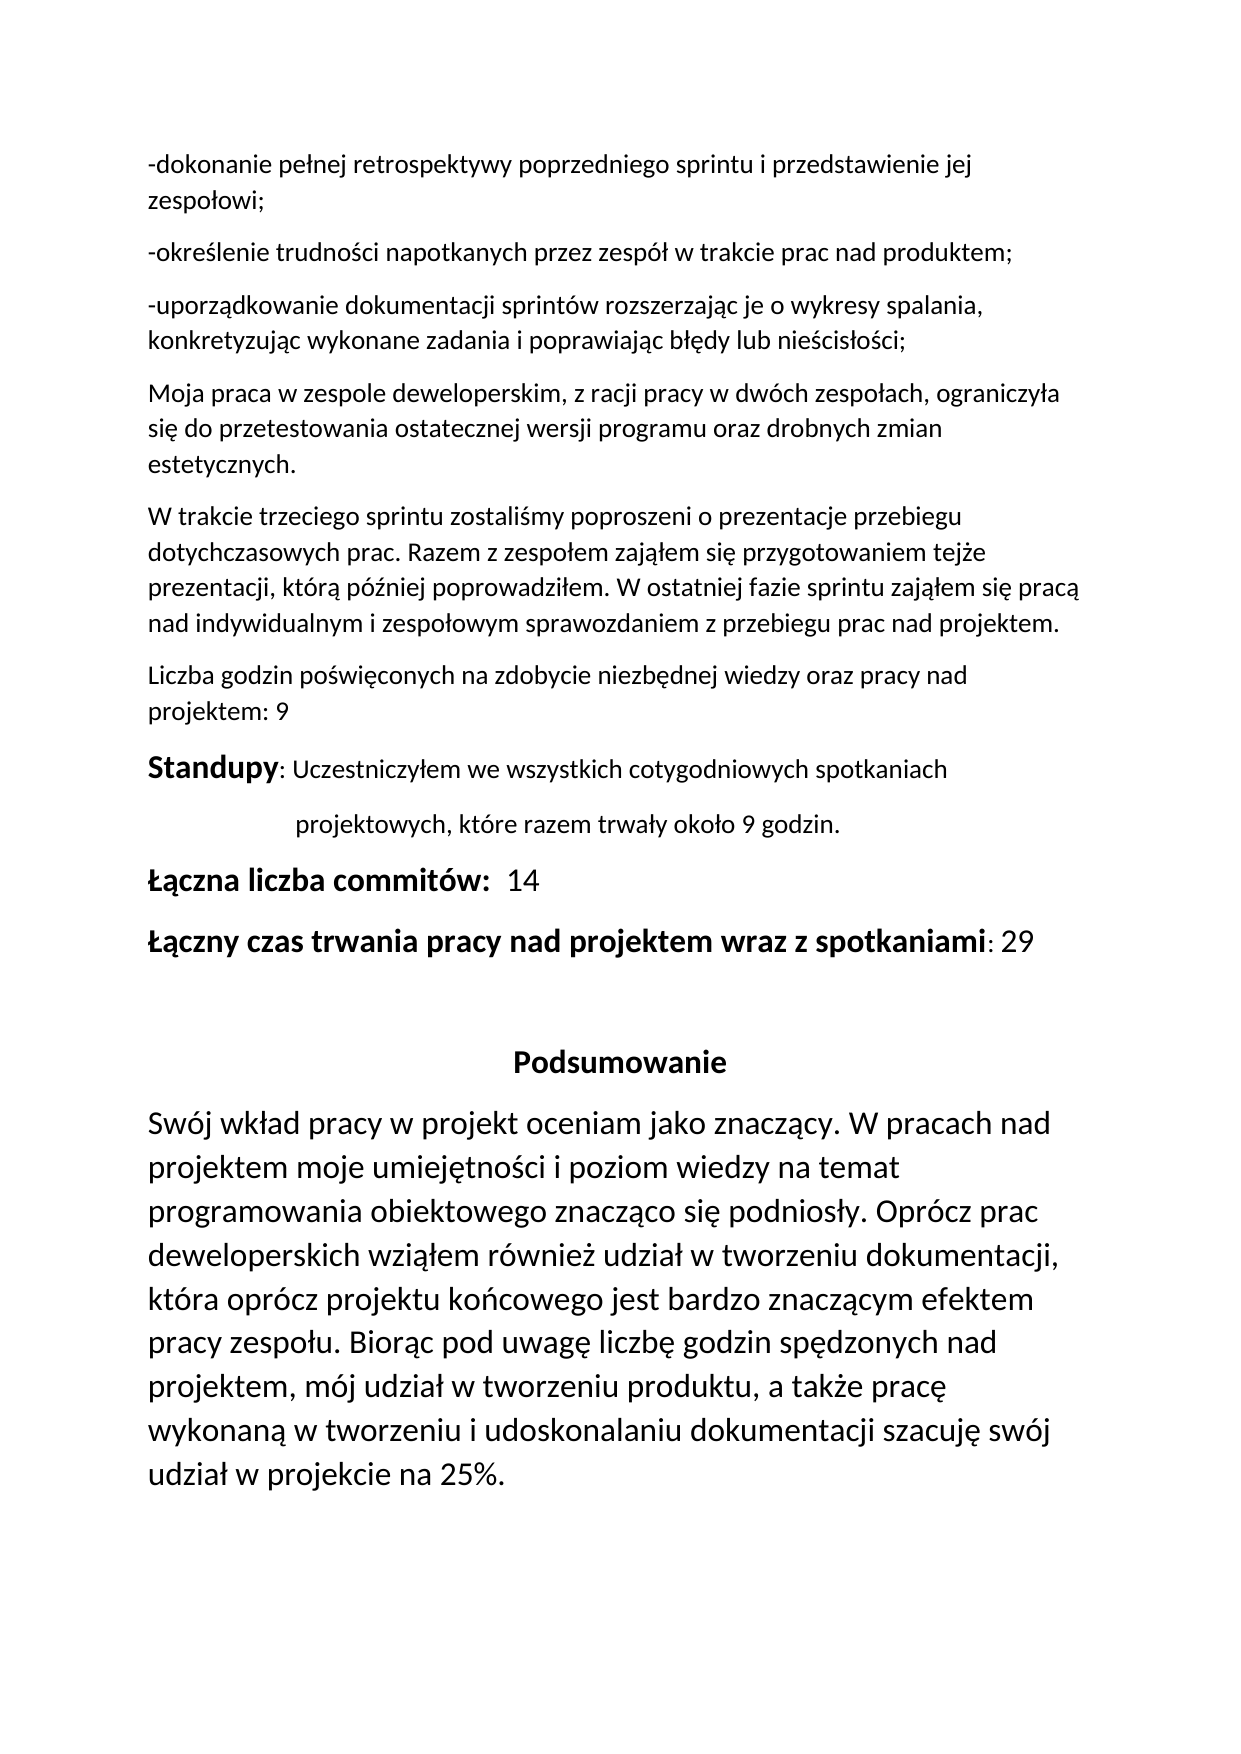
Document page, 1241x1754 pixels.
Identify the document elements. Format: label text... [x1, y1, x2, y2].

text -określenie trudności napotkanych przez zespół w trakcie prac nad produktem; [148, 236, 1093, 268]
text Standupy: Uczestniczyłem we wszystkich cotygodniowych spotkaniach [148, 746, 1093, 787]
text -uporządkowanie dokumentacji sprintów rozszerzając je o wykresy spalania, konkretyzując wykonane zadania i poprawiając błędy lub nieścisłości; [148, 288, 1093, 356]
text W trakcie trzeciego sprintu zostaliśmy poproszeni o prezentacje przebiegu dotychczasowych prac. Razem z zespołem zająłem się przygotowaniem tejże prezentacji, którą później poprowadziłem. W ostatniej fazie sprintu zająłem się pracą nad indywidualnym i zespołowym sprawozdaniem z przebiegu prac nad projektem. [148, 499, 1093, 639]
text Liczba godzin poświęconych na zdobycie niezbędnej wiedzy oraz pracy nad projektem: 9 [148, 658, 1093, 727]
text -dokonanie pełnej retrospektywy poprzedniego sprintu i przedstawienie jej zespołowi; [148, 148, 1093, 216]
text Podsumowanie [148, 1041, 1093, 1082]
text projektowych, które razem trwały około 9 godzin. [221, 807, 1093, 840]
text Moja praca w zespole deweloperskim, z racji pracy w dwóch zespołach, ograniczyła się do przetestowania ostatecznej wersji programu oraz drobnych zmian estetycznych. [148, 376, 1093, 480]
text Swój wkład pracy w projekt oceniam jako znaczący. W pracach nad projektem moje umiejętności i poziom wiedzy na temat programowania obiektowego znacząco się podniosły. Oprócz prac deweloperskich wziąłem również udział w tworzeniu dokumentacji, która oprócz projektu końcowego jest bardzo znaczącym efektem pracy zespołu. Biorąc pod uwagę liczbę godzin spędzonych nad projektem, mój udział w tworzeniu produktu, a także pracę wykonaną w tworzeniu i udoskonalaniu dokumentacji szacuję swój udział w projekcie na 25%. [148, 1102, 1093, 1494]
text Łączna liczba commitów: 14 [148, 859, 1093, 900]
text Łączny czas trwania pracy nad projektem wraz z spotkaniami: 29 [148, 920, 1093, 961]
